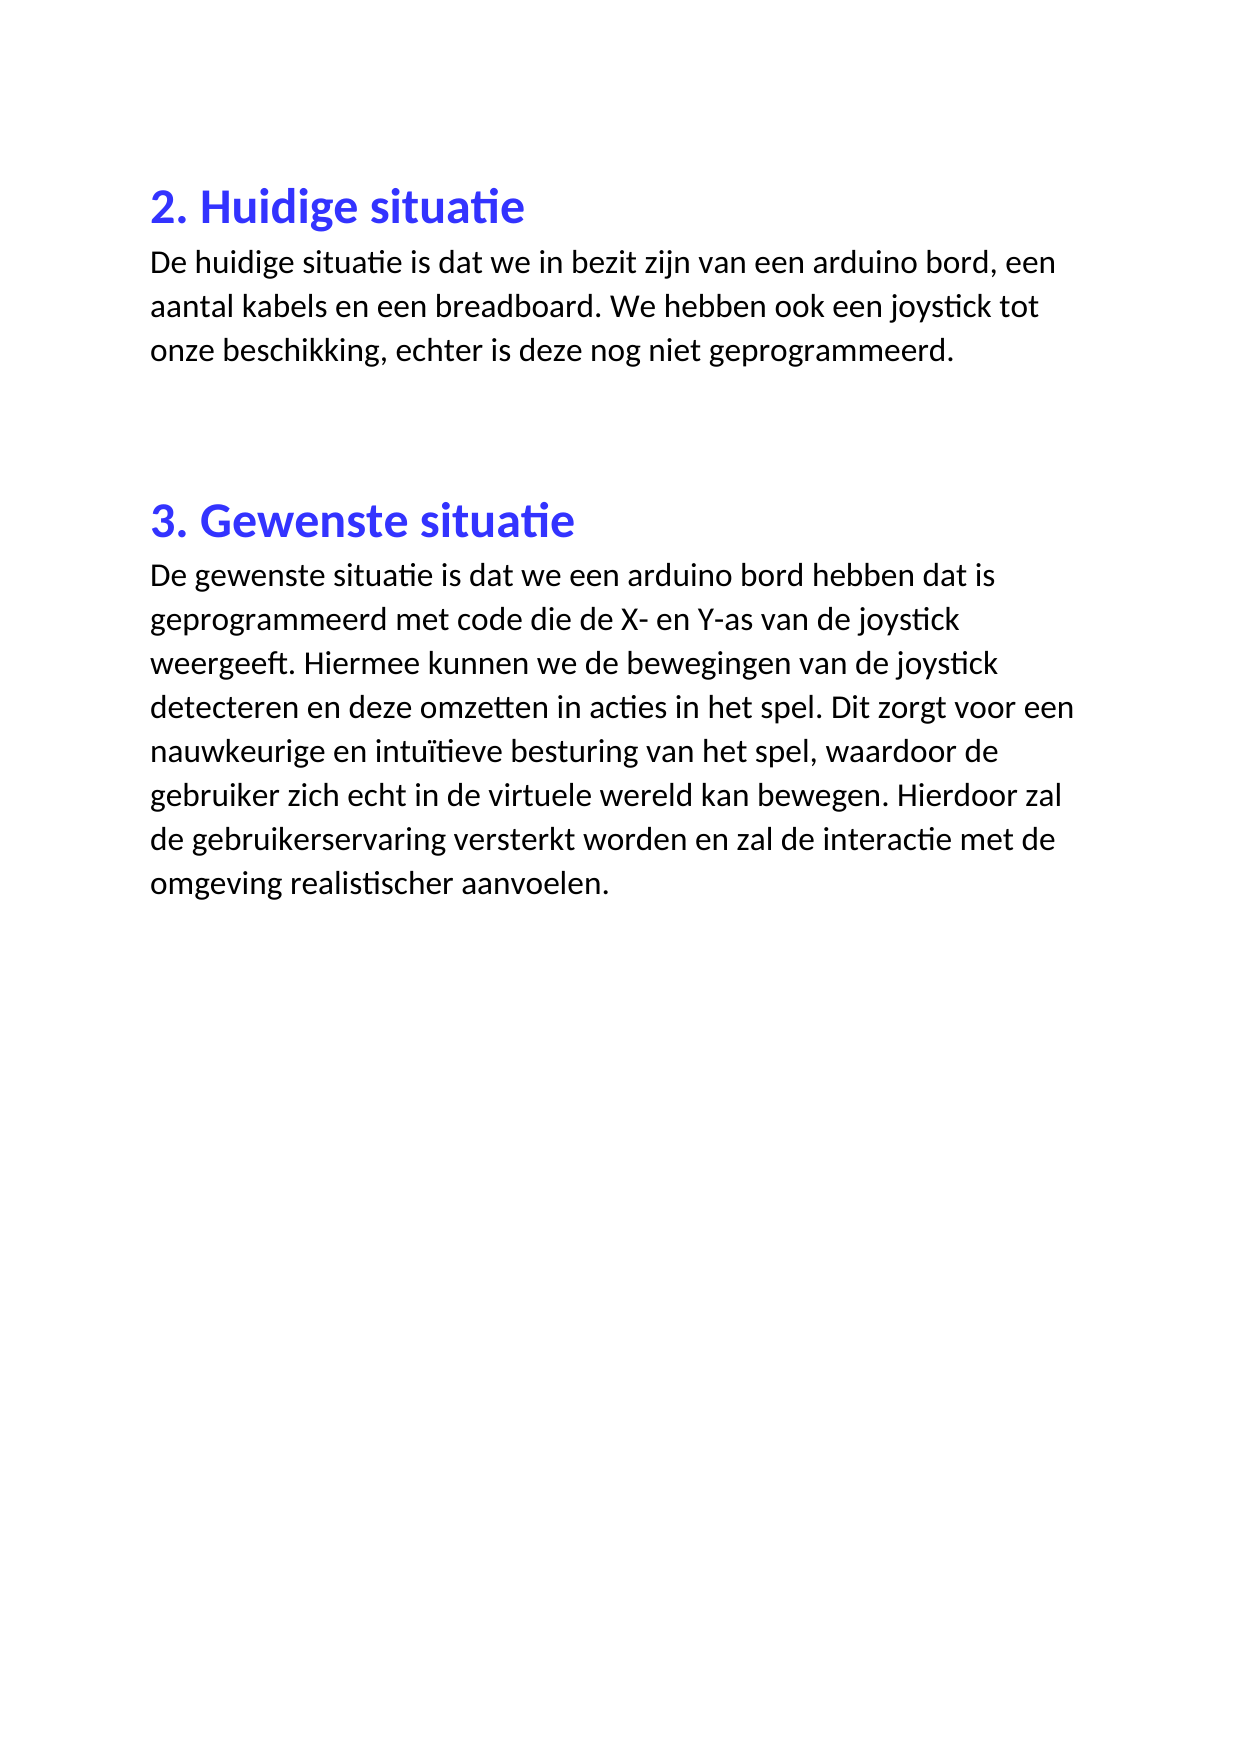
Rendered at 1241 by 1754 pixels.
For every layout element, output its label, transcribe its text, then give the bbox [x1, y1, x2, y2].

subtitle 2. Huidige situatie [150, 175, 1090, 236]
text De gewenste situatie is dat we een arduino bord hebben dat is geprogrammeerd met code die de X- en Y-as van de joystick weergeeft. Hiermee kunnen we de bewegingen van de joystick detecteren en deze omzetten in acties in het spel. Dit zorgt voor een nauwkeurige en intuïtieve besturing van het spel, waardoor de gebruiker zich echt in de virtuele wereld kan bewegen. Hierdoor zal de gebruikerservaring versterkt worden en zal de interactie met de omgeving realistischer aanvoelen. [150, 554, 1090, 903]
subtitle 3. Gewenste situatie [150, 488, 1090, 549]
text De huidige situatie is dat we in bezit zijn van een arduino bord, een aantal kabels en een breadboard. We hebben ook een joystick tot onze beschikking, echter is deze nog niet geprogrammeerd. [150, 241, 1090, 369]
